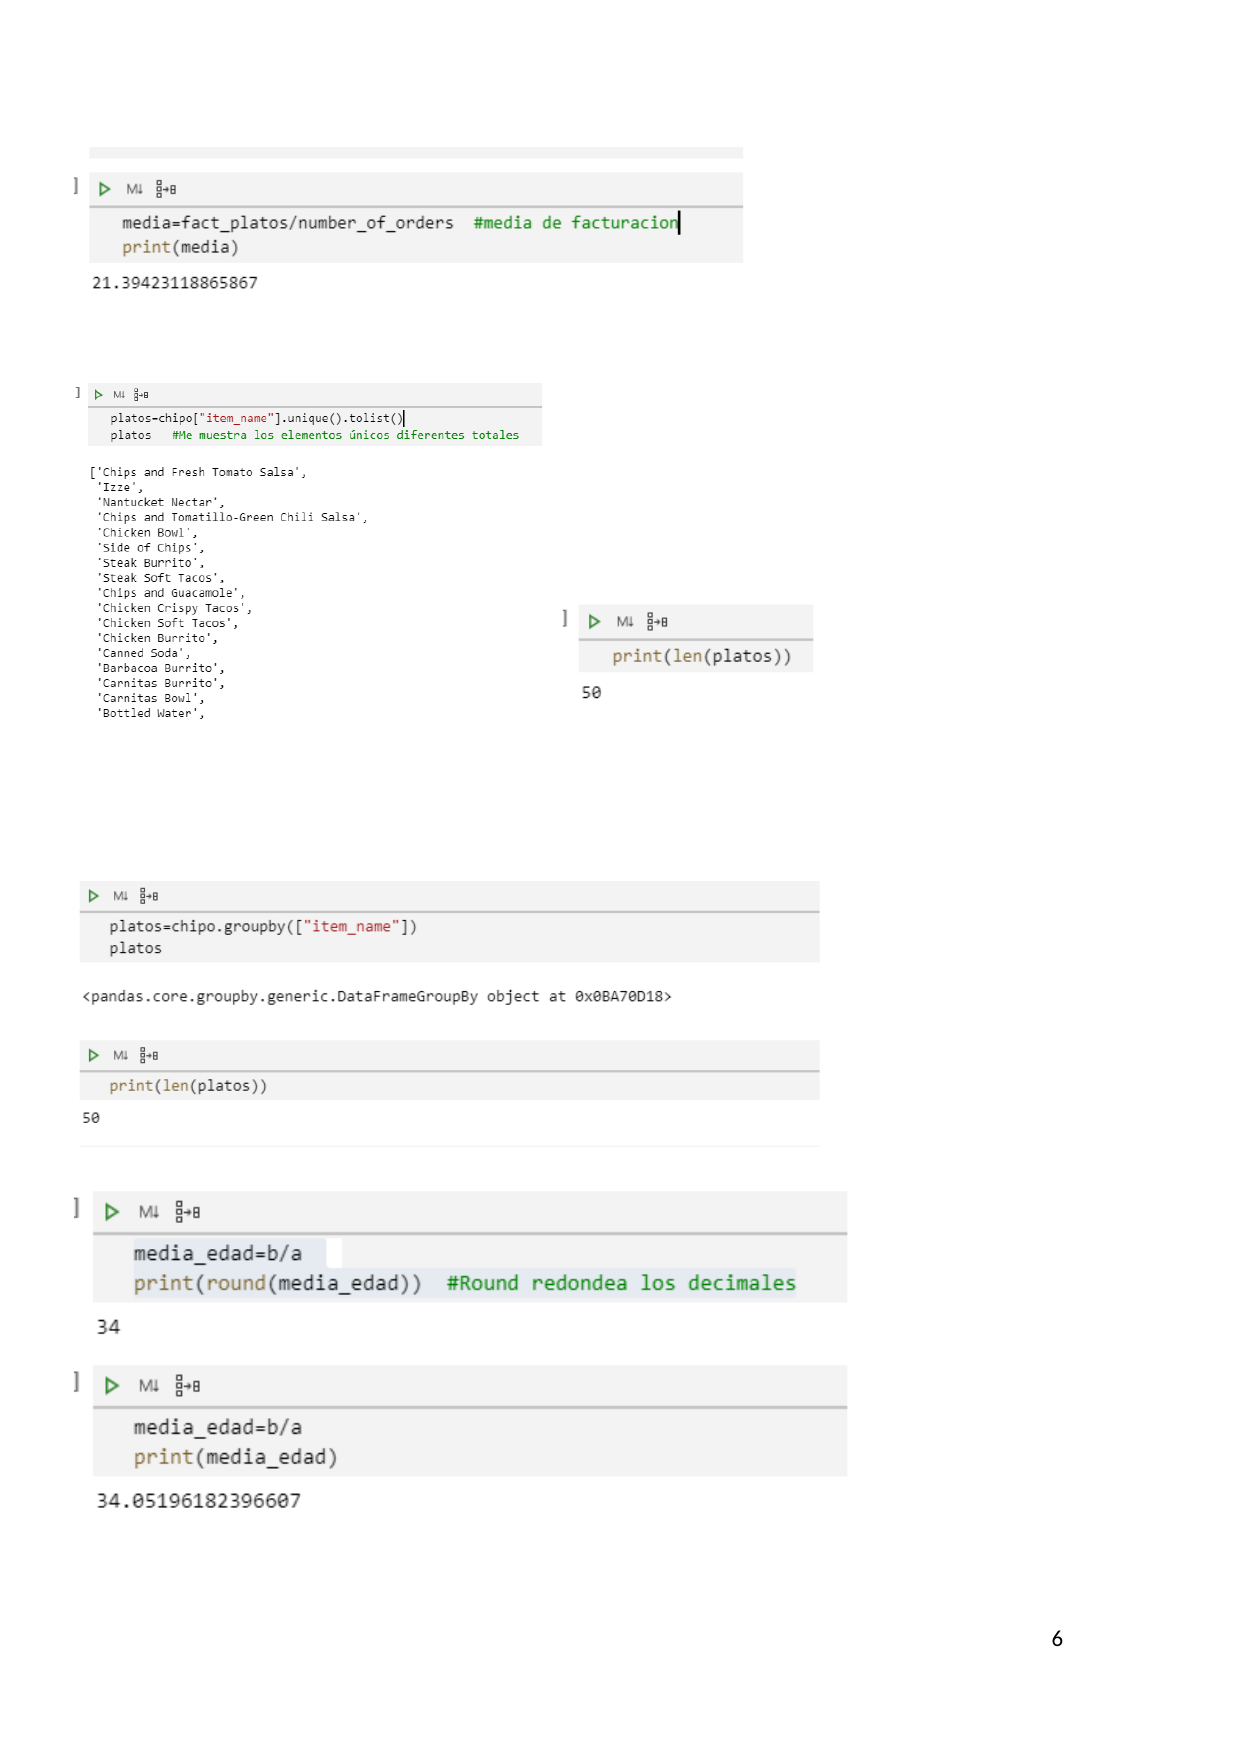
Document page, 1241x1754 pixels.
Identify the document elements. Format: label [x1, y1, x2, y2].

picture [73, 147, 744, 356]
picture [73, 881, 820, 1147]
picture [73, 1165, 848, 1533]
picture [562, 593, 814, 723]
picture [73, 373, 543, 723]
